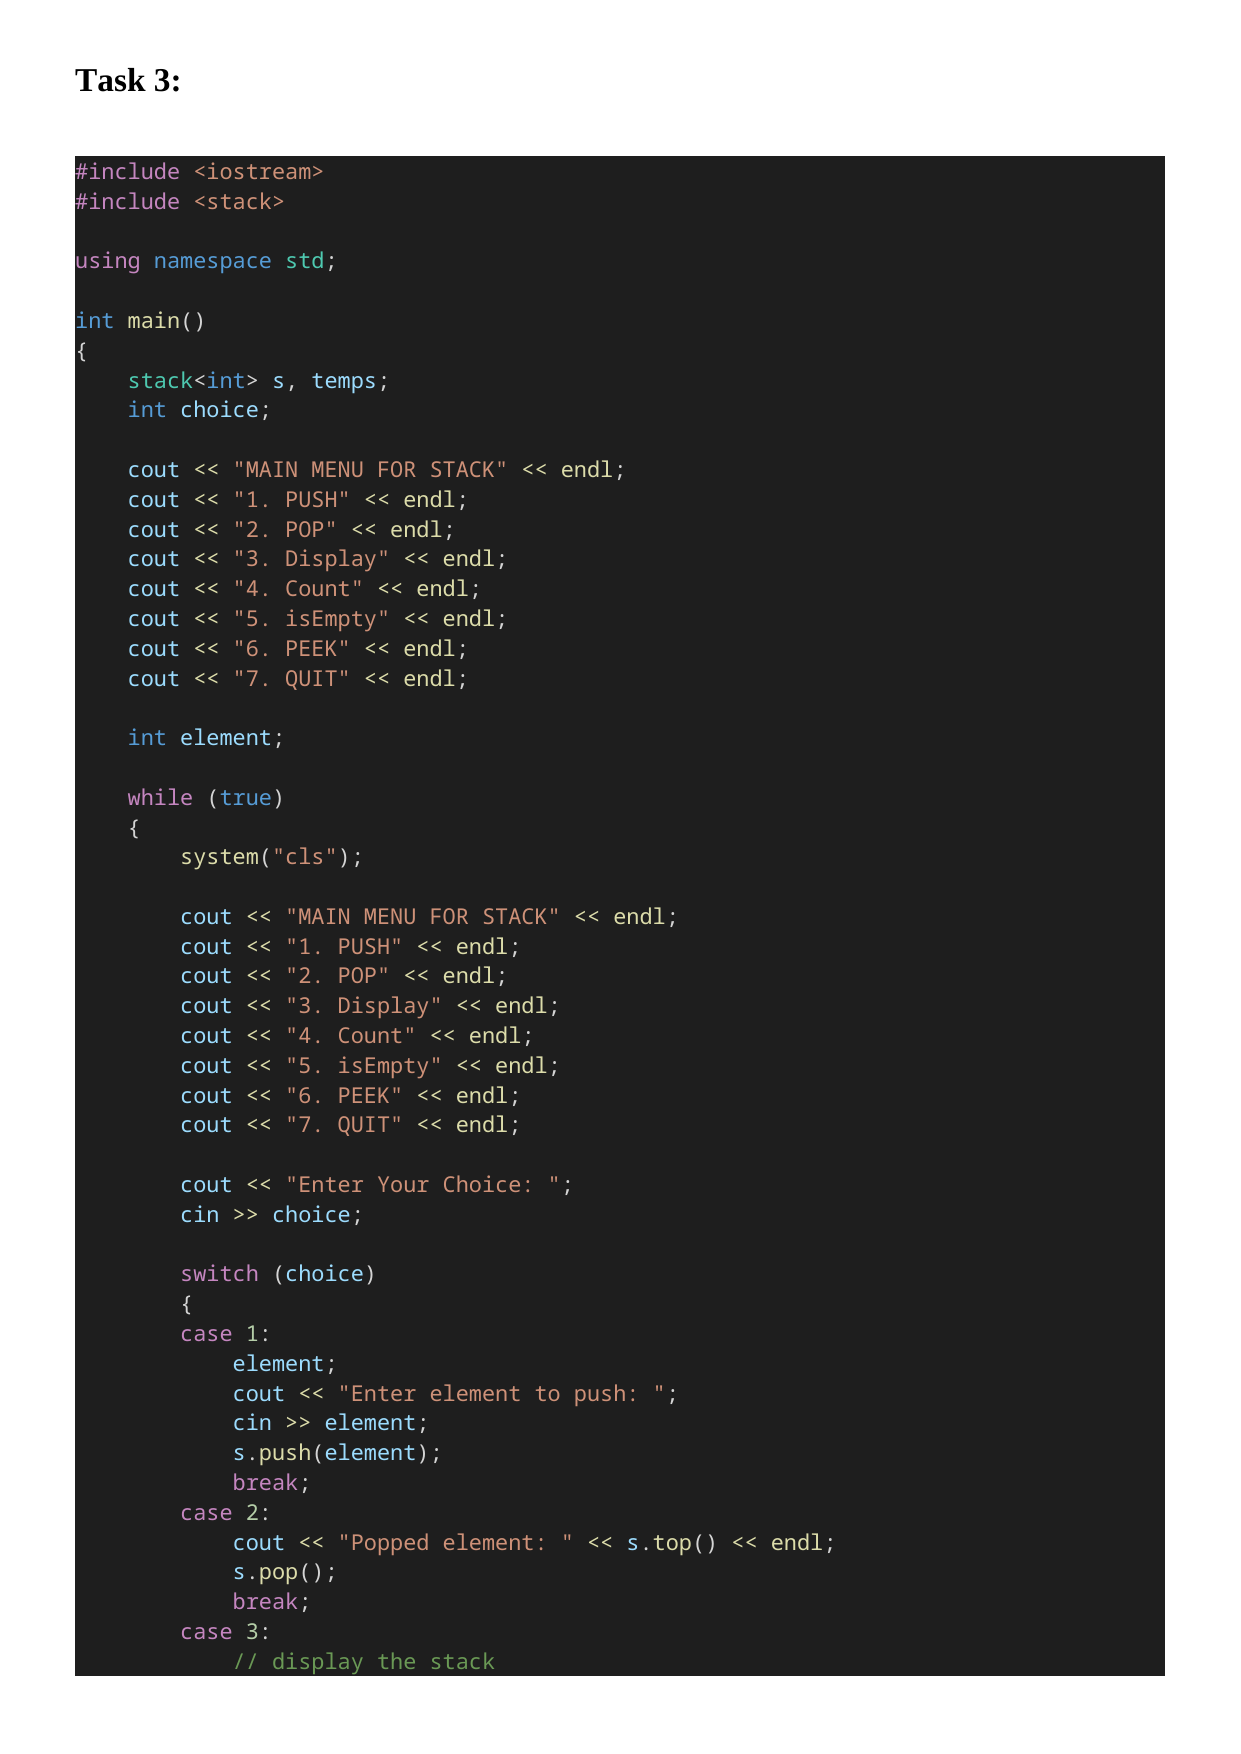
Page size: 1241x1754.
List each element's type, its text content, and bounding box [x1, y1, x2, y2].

text cout << "3. Display" << endl; [75, 543, 1165, 573]
text case 2: [75, 1497, 1165, 1527]
text { [75, 812, 1165, 841]
text while (true) [75, 782, 1165, 812]
text switch (choice) [75, 1258, 1165, 1288]
text using namespace std; [75, 246, 1165, 275]
text break; [75, 1586, 1165, 1616]
text cout << "6. PEEK" << endl; [75, 633, 1165, 663]
text { [75, 1288, 1165, 1318]
text s.pop(); [75, 1556, 1165, 1586]
text cout << "2. POP" << endl; [75, 961, 1165, 990]
text cin >> choice; [75, 1199, 1165, 1229]
text int choice; [75, 394, 1165, 424]
text cout << "1. PUSH" << endl; [75, 931, 1165, 961]
text int main() [75, 305, 1165, 335]
text cout << "6. PEEK" << endl; [75, 1080, 1165, 1109]
text s.push(element); [75, 1437, 1165, 1467]
text cout << "Enter Your Choice: "; [75, 1169, 1165, 1199]
text stack<int> s, temps; [75, 365, 1165, 394]
text element; [75, 1348, 1165, 1378]
text { [75, 335, 1165, 365]
text cout << "5. isEmpty" << endl; [75, 603, 1165, 633]
text break; [75, 1467, 1165, 1497]
text cout << "2. POP" << endl; [75, 514, 1165, 543]
text cout << "7. QUIT" << endl; [75, 663, 1165, 692]
text case 3: [75, 1616, 1165, 1646]
text cout << "4. Count" << endl; [75, 573, 1165, 603]
text cout << "Popped element: " << s.top() << endl; [75, 1527, 1165, 1556]
text cout << "MAIN MENU FOR STACK" << endl; [75, 454, 1165, 484]
text cout << "Enter element to push: "; [75, 1378, 1165, 1407]
text cout << "4. Count" << endl; [75, 1020, 1165, 1050]
text cout << "5. isEmpty" << endl; [75, 1050, 1165, 1080]
text cout << "3. Display" << endl; [75, 990, 1165, 1020]
text system("cls"); [75, 841, 1165, 871]
text cin >> element; [75, 1407, 1165, 1437]
text cout << "7. QUIT" << endl; [75, 1109, 1165, 1139]
text int element; [75, 722, 1165, 752]
text Task 3: [75, 60, 1165, 98]
text cout << "MAIN MENU FOR STACK" << endl; [75, 901, 1165, 931]
text #include <stack> [75, 186, 1165, 216]
text // display the stack [75, 1646, 1165, 1676]
text #include <iostream> [75, 156, 1165, 186]
text cout << "1. PUSH" << endl; [75, 484, 1165, 514]
text case 1: [75, 1318, 1165, 1348]
